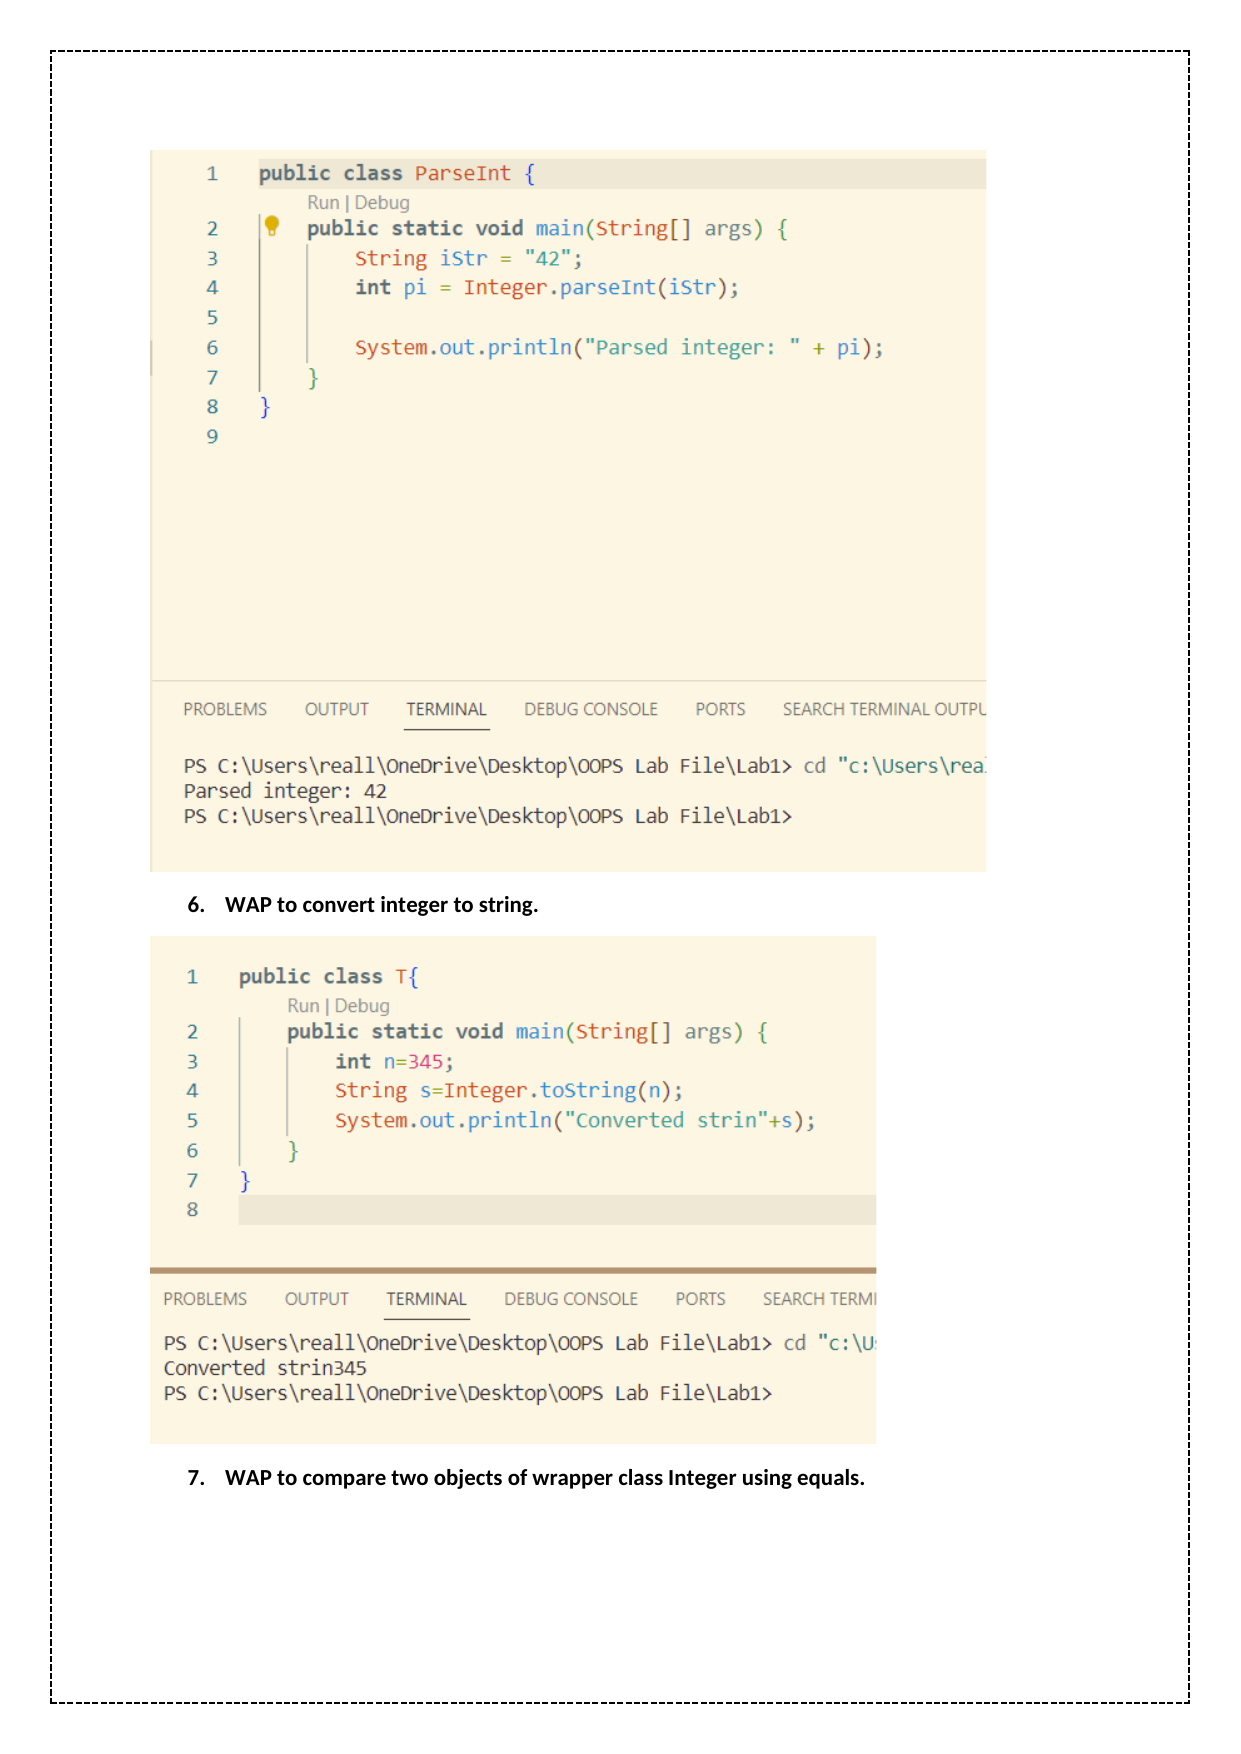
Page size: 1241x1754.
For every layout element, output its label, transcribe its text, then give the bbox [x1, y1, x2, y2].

picture [150, 150, 987, 872]
list WAP to compare two objects of wrapper class Integer using equals. [187, 1463, 1090, 1491]
list WAP to convert integer to string. [187, 890, 1090, 918]
picture [150, 936, 877, 1444]
